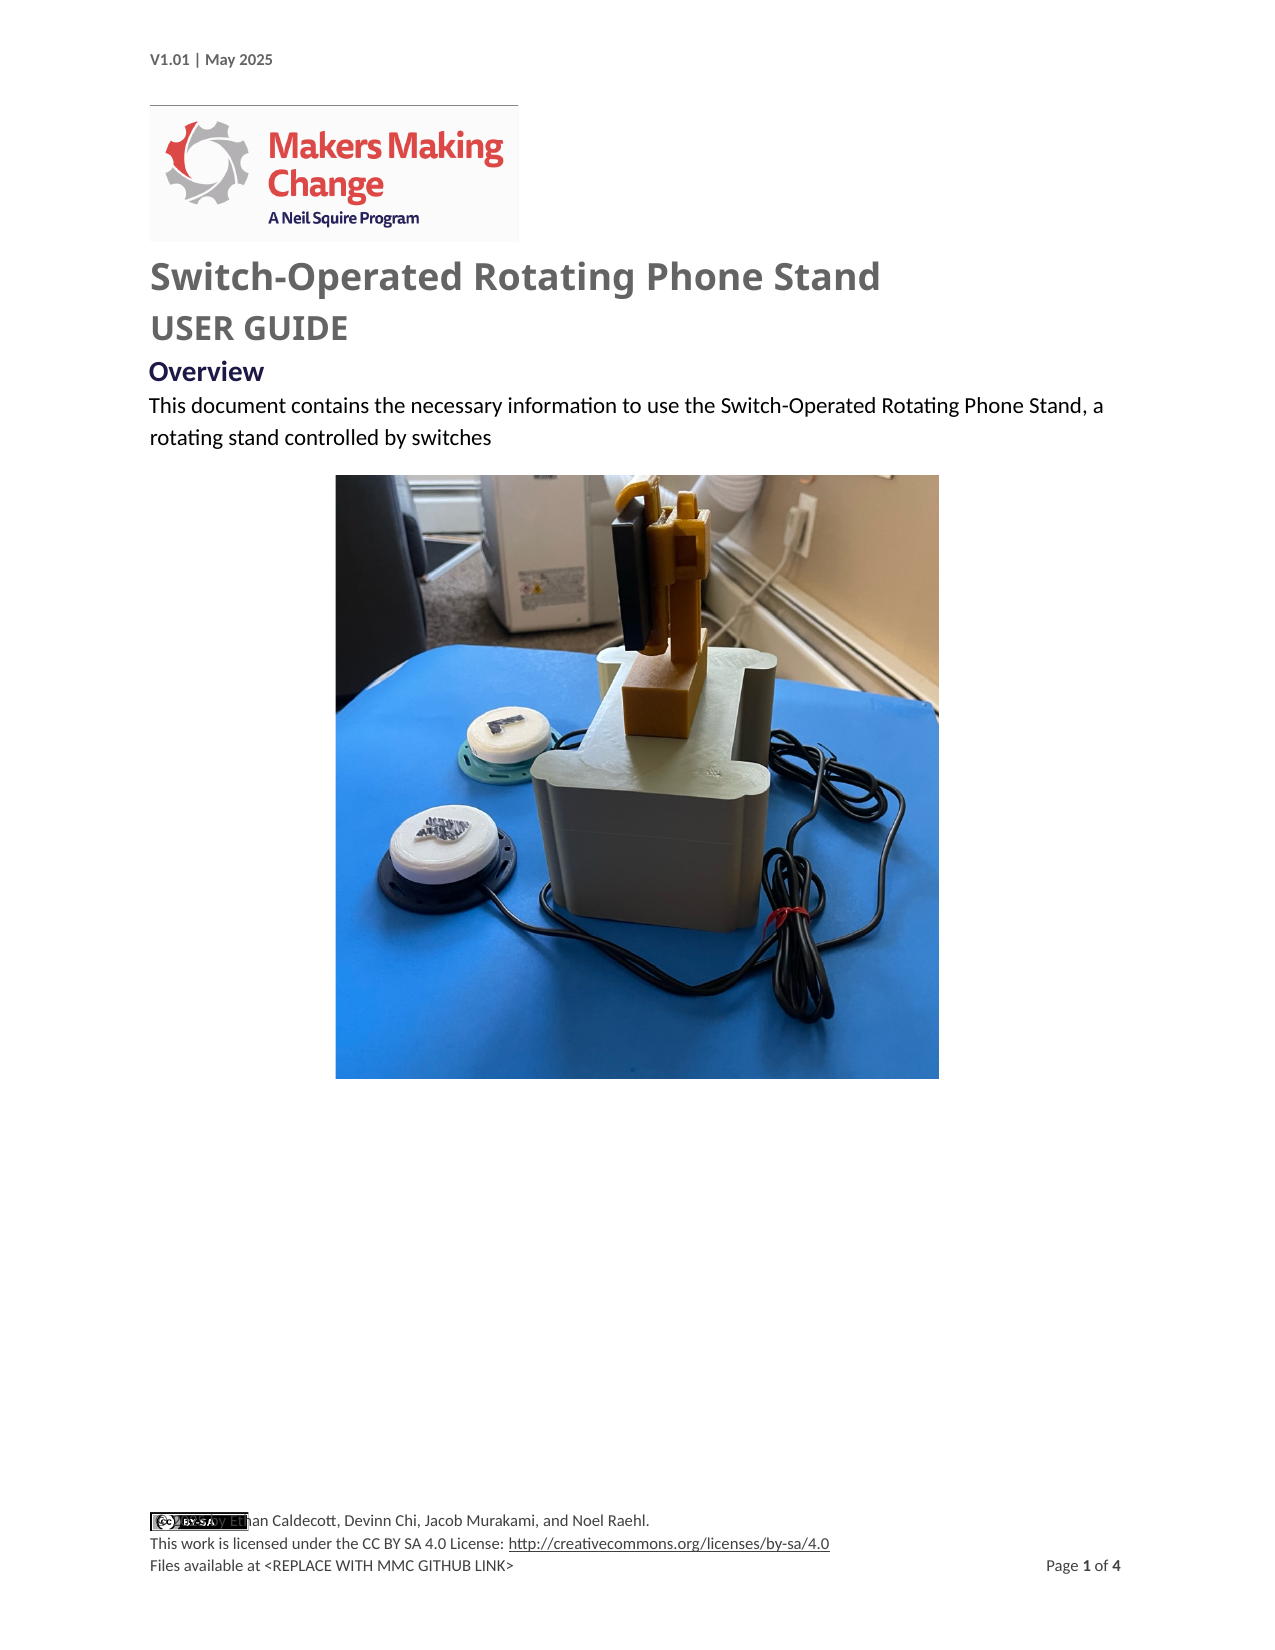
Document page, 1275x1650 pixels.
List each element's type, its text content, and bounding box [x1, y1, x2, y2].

picture [150, 1512, 249, 1531]
subtitle Overview [148, 353, 1124, 388]
picture [150, 105, 519, 242]
picture [335, 475, 939, 1079]
text This document contains the necessary information to use the Switch-Operated Rotating Phone Stand, a rotating stand controlled by switches [148, 392, 1124, 451]
